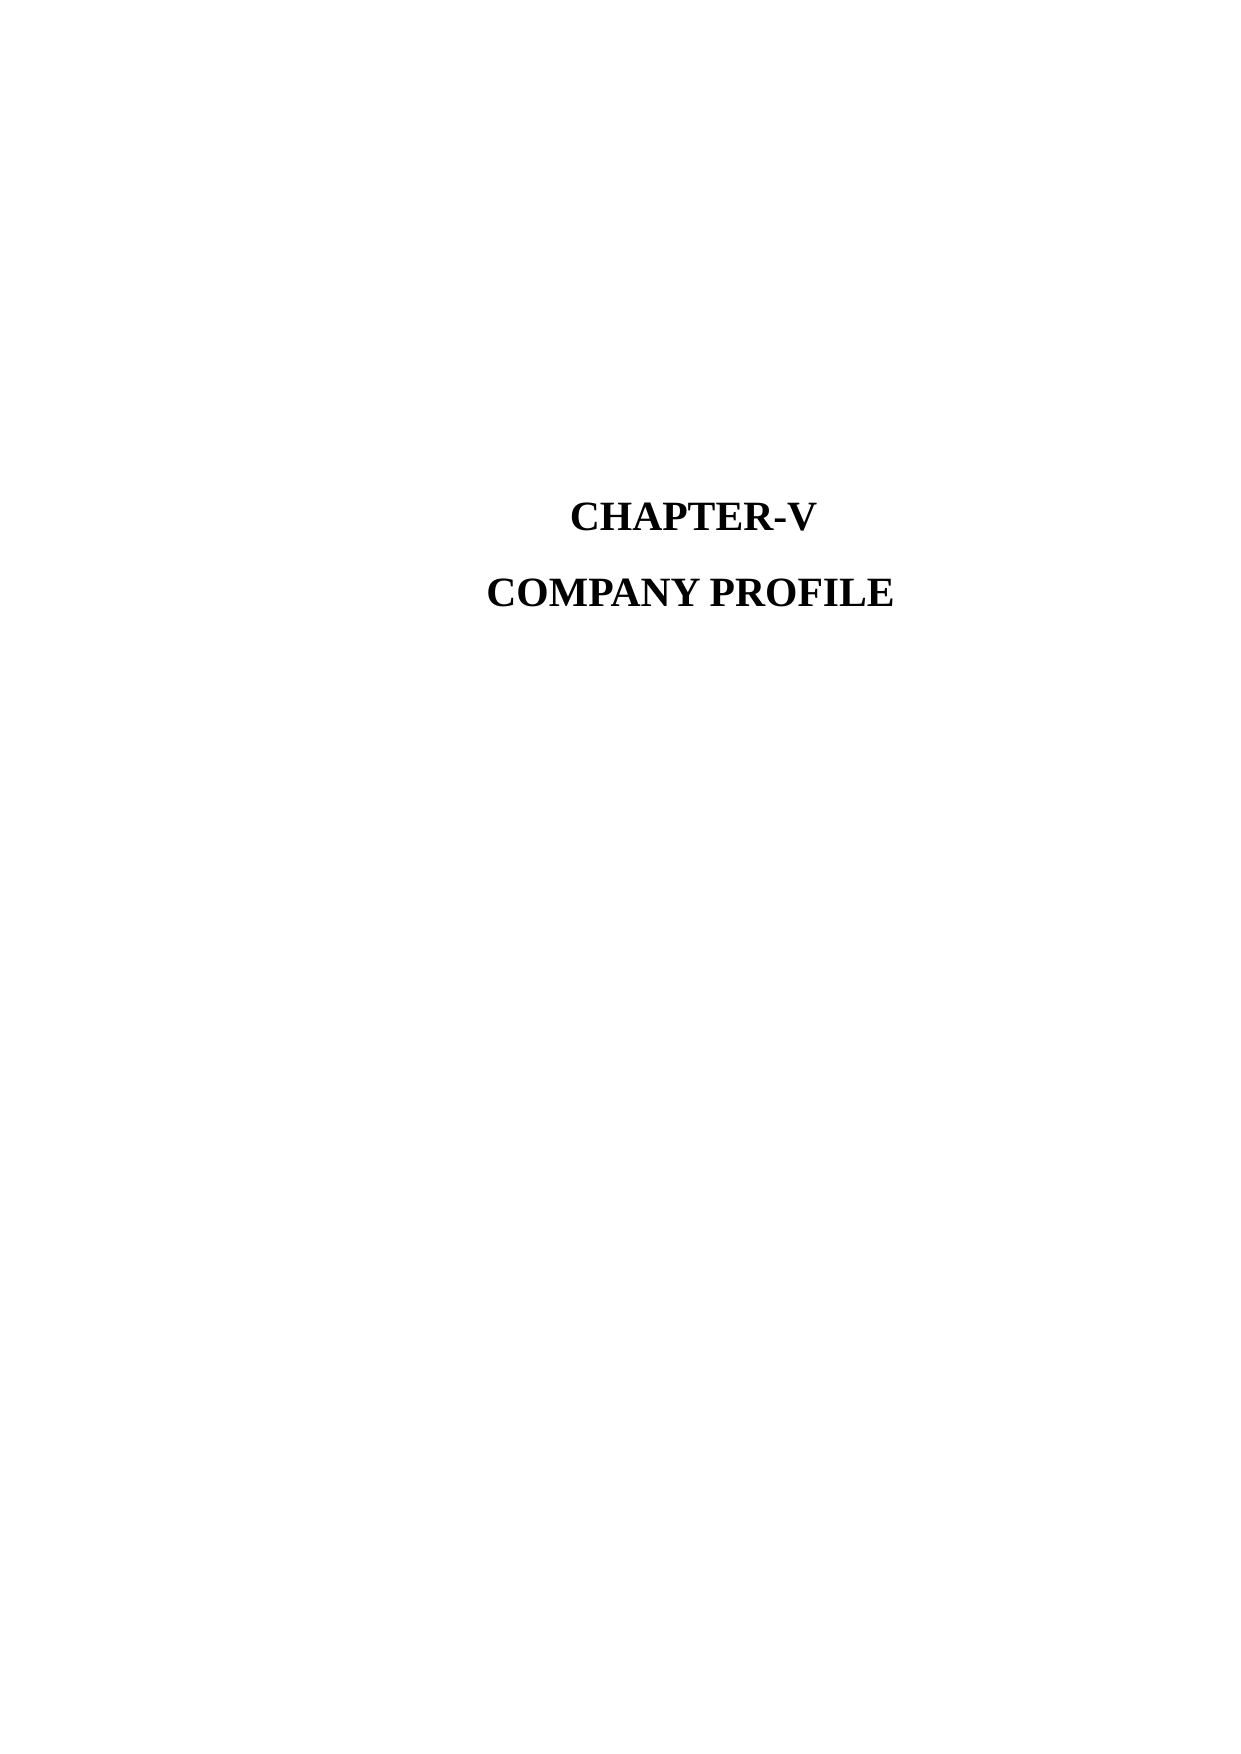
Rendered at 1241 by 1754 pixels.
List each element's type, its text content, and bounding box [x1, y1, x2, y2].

text CHAPTER-V [236, 492, 1125, 539]
text COMPANY PROFILE [236, 567, 1125, 615]
